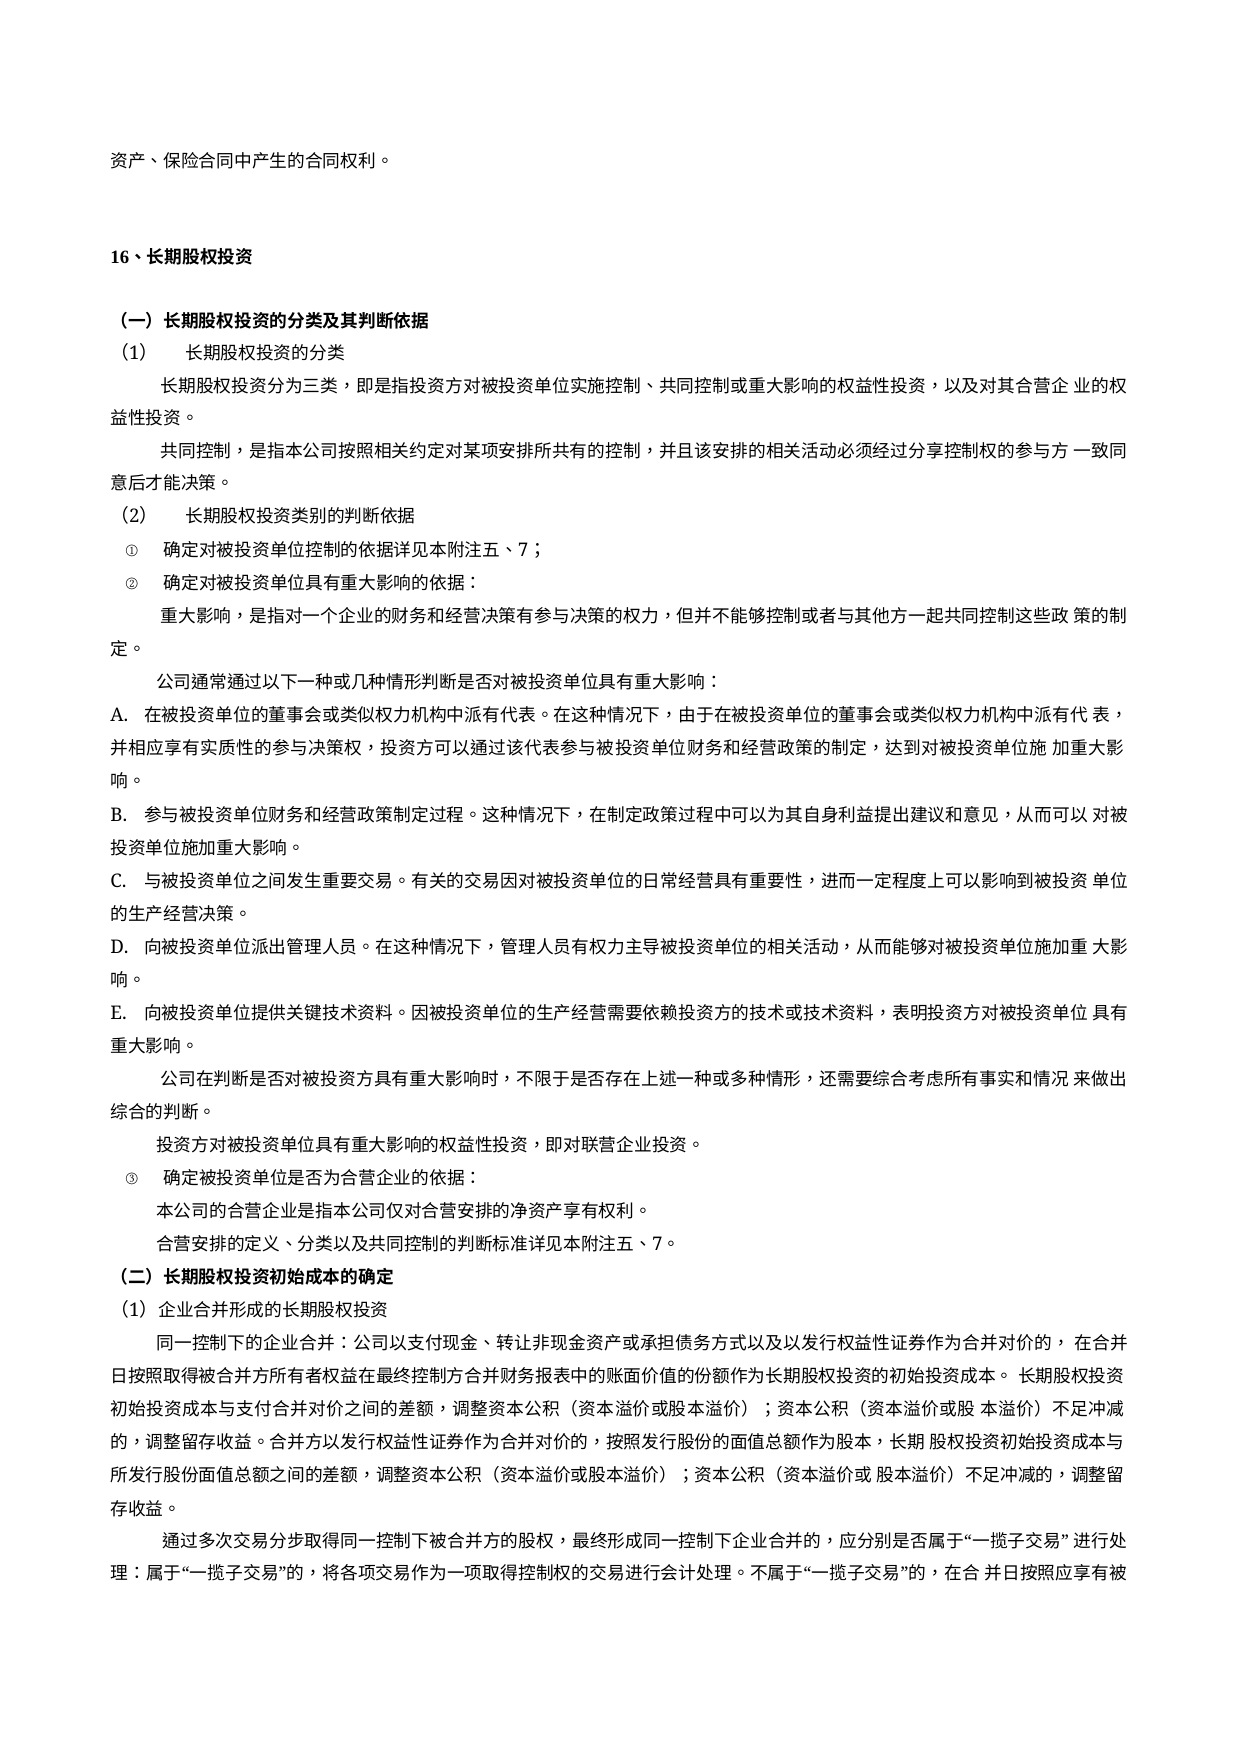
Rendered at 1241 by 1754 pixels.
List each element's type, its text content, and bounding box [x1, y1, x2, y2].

text 重大影响，是指对一个企业的财务和经营决策有参与决策的权力，但并不能够控制或者与其他方一起共同控制这些政 策的制定。 [110, 596, 1129, 662]
subtitle 16、长期股权投资 [110, 237, 1129, 270]
text 本公司的合营企业是指本公司仅对合营安排的净资产享有权利。 [110, 1191, 1129, 1224]
text （二）长期股权投资初始成本的确定 [110, 1257, 1129, 1290]
list 在被投资单位的董事会或类似权力机构中派有代表。在这种情况下，由于在被投资单位的董事会或类似权力机构中派有代 表，并相应享有实质性的参与决策权，投资方可以通过该代表参与被投资单位财务和经营政策的制定，达到对被投资单位施 加重大影响。 [110, 695, 1129, 794]
text 投资方对被投资单位具有重大影响的权益性投资，即对联营企业投资。 [110, 1125, 1129, 1158]
subtitle （一）长期股权投资的分类及其判断依据 [110, 301, 1129, 334]
list 参与被投资单位财务和经营政策制定过程。这种情况下，在制定政策过程中可以为其自身利益提出建议和意见，从而可以 对被投资单位施加重大影响。 [110, 794, 1129, 861]
list 确定对被投资单位控制的依据详见本附注五、7； [110, 529, 1129, 563]
list 向被投资单位提供关键技术资料。因被投资单位的生产经营需要依赖投资方的技术或技术资料，表明投资方对被投资单位 具有重大影响。 [110, 993, 1129, 1059]
text 长期股权投资分为三类，即是指投资方对被投资单位实施控制、共同控制或重大影响的权益性投资，以及对其合营企 业的权益性投资。 [110, 366, 1129, 431]
text （1） 长期股权投资的分类 [110, 334, 1129, 366]
text 公司通常通过以下一种或几种情形判断是否对被投资单位具有重大影响： [110, 662, 1129, 695]
text 同一控制下的企业合并：公司以支付现金、转让非现金资产或承担债务方式以及以发行权益性证券作为合并对价的， 在合并日按照取得被合并方所有者权益在最终控制方合并财务报表中的账面价值的份额作为长期股权投资的初始投资成本。 长期股权投资初始投资成本与支付合并对价之间的差额，调整资本公积（资本溢价或股本溢价）；资本公积（资本溢价或股 本溢价）不足冲减的，调整留存收益。合并方以发行权益性证券作为合并对价的，按照发行股份的面值总额作为股本，长期 股权投资初始投资成本与所发行股份面值总额之间的差额，调整资本公积（资本溢价或股本溢价）；资本公积（资本溢价或 股本溢价）不足冲减的，调整留存收益。 [110, 1323, 1129, 1522]
text 共同控制，是指本公司按照相关约定对某项安排所共有的控制，并且该安排的相关活动必须经过分享控制权的参与方 一致同意后才能决策。 [110, 431, 1129, 496]
list 与被投资单位之间发生重要交易。有关的交易因对被投资单位的日常经营具有重要性，进而一定程度上可以影响到被投资 单位的生产经营决策。 [110, 861, 1129, 927]
text 合营安排的定义、分类以及共同控制的判断标准详见本附注五、7。 [110, 1224, 1129, 1257]
list 确定对被投资单位具有重大影响的依据： [110, 563, 1129, 596]
list 向被投资单位派出管理人员。在这种情况下，管理人员有权力主导被投资单位的相关活动，从而能够对被投资单位施加重 大影响。 [110, 927, 1129, 993]
text （2） 长期股权投资类别的判断依据 [110, 496, 1129, 529]
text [110, 142, 1129, 174]
list 确定被投资单位是否为合营企业的依据： [110, 1158, 1129, 1191]
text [110, 1522, 1129, 1586]
text 公司在判断是否对被投资方具有重大影响时，不限于是否存在上述一种或多种情形，还需要综合考虑所有事实和情况 来做出综合的判断。 [110, 1059, 1129, 1125]
text （1）企业合并形成的长期股权投资 [110, 1290, 1129, 1323]
